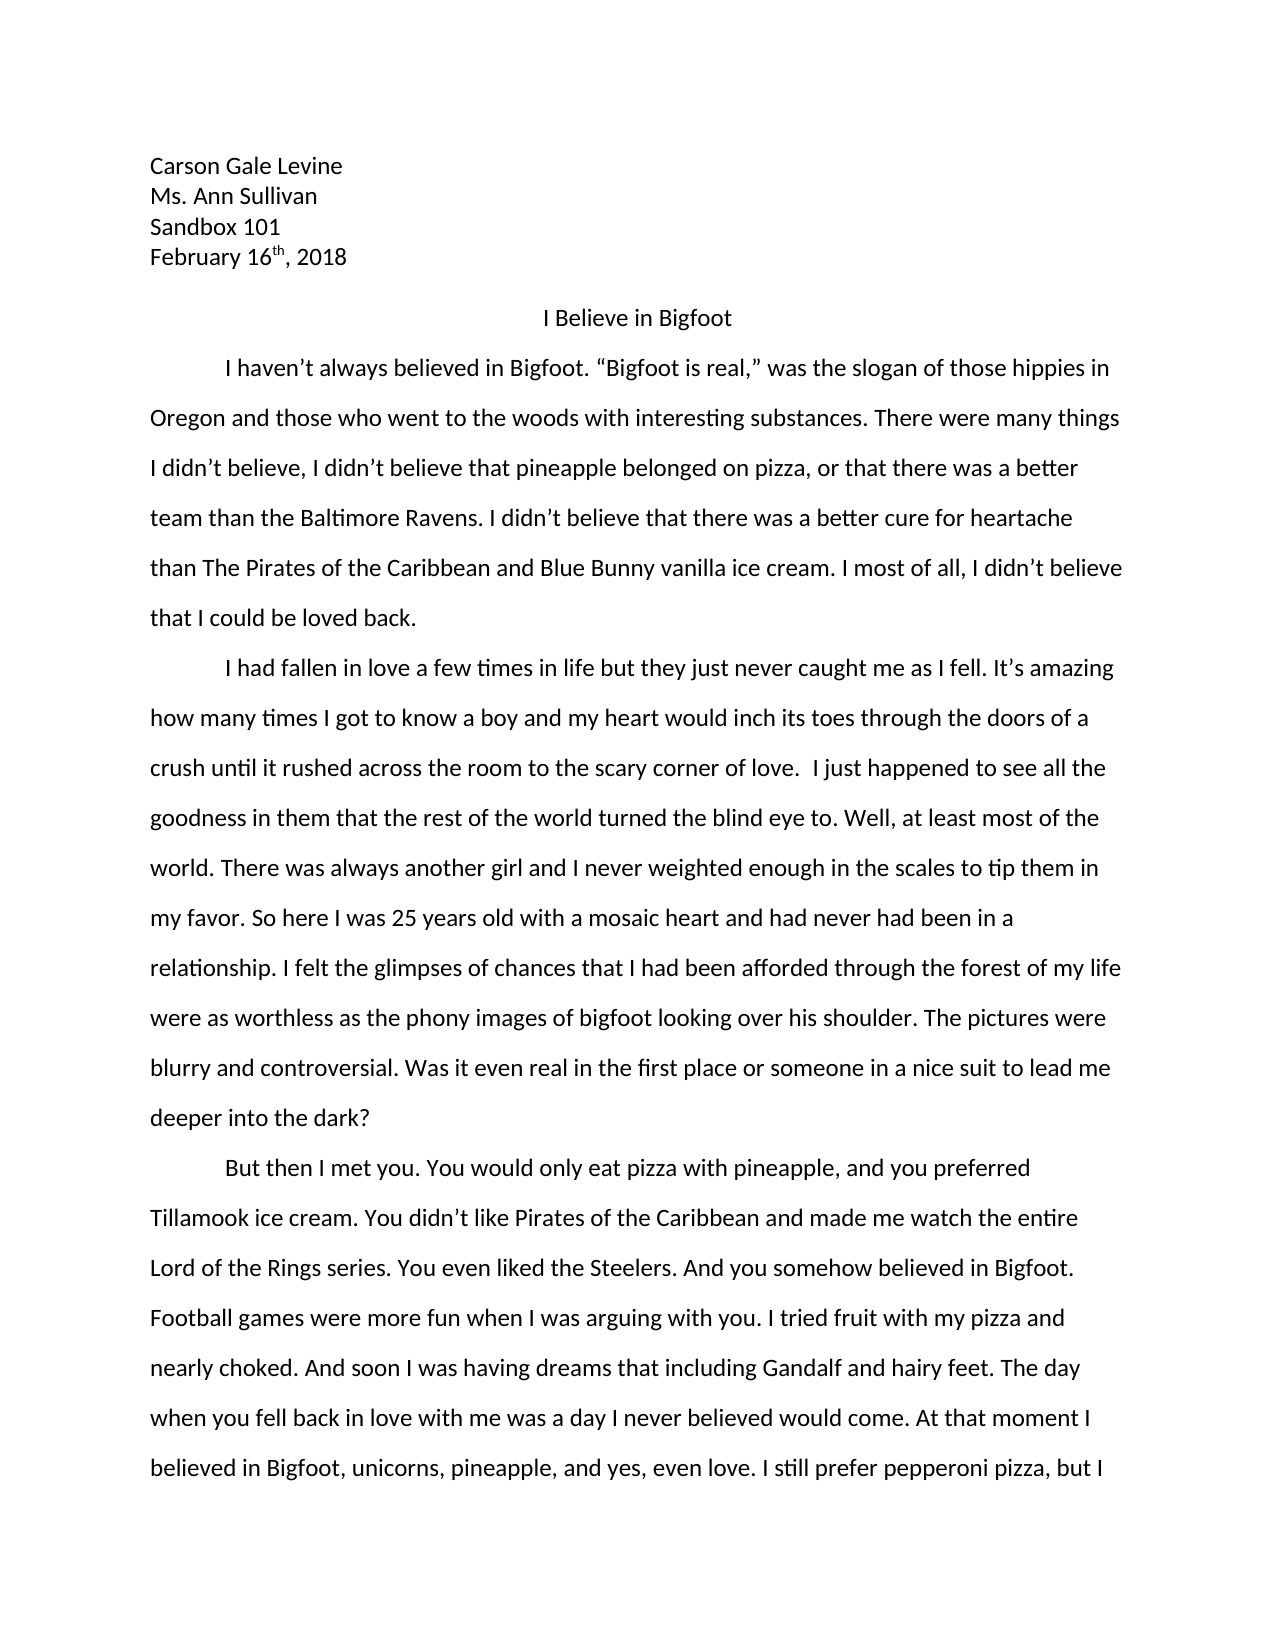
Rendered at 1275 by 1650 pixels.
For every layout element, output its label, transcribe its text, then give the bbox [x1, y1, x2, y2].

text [150, 1133, 1125, 1483]
text I Believe in Bigfoot [150, 303, 1125, 333]
text February 16th, 2018 [150, 242, 1125, 272]
text Carson Gale Levine [150, 150, 1125, 181]
text Ms. Ann Sullivan [150, 181, 1125, 211]
text I haven’t always believed in Bigfoot. “Bigfoot is real,” was the slogan of those hippies in Oregon and those who went to the woods with interesting substances. There were many things I didn’t believe, I didn’t believe that pineapple belonged on pizza, or that there was a better team than the Baltimore Ravens. I didn’t believe that there was a better cure for heartache than The Pirates of the Caribbean and Blue Bunny vanilla ice cream. I most of all, I didn’t believe that I could be loved back. [150, 333, 1125, 633]
text I had fallen in love a few times in life but they just never caught me as I fell. It’s amazing how many times I got to know a boy and my heart would inch its toes through the doors of a crush until it rushed across the room to the scary corner of love. I just happened to see all the goodness in them that the rest of the world turned the blind eye to. Well, at least most of the world. There was always another girl and I never weighted enough in the scales to tip them in my favor. So here I was 25 years old with a mosaic heart and had never had been in a relationship. I felt the glimpses of chances that I had been afforded through the forest of my life were as worthless as the phony images of bigfoot looking over his shoulder. The pictures were blurry and controversial. Was it even real in the first place or someone in a nice suit to lead me deeper into the dark? [150, 633, 1125, 1133]
text Sandbox 101 [150, 211, 1125, 242]
